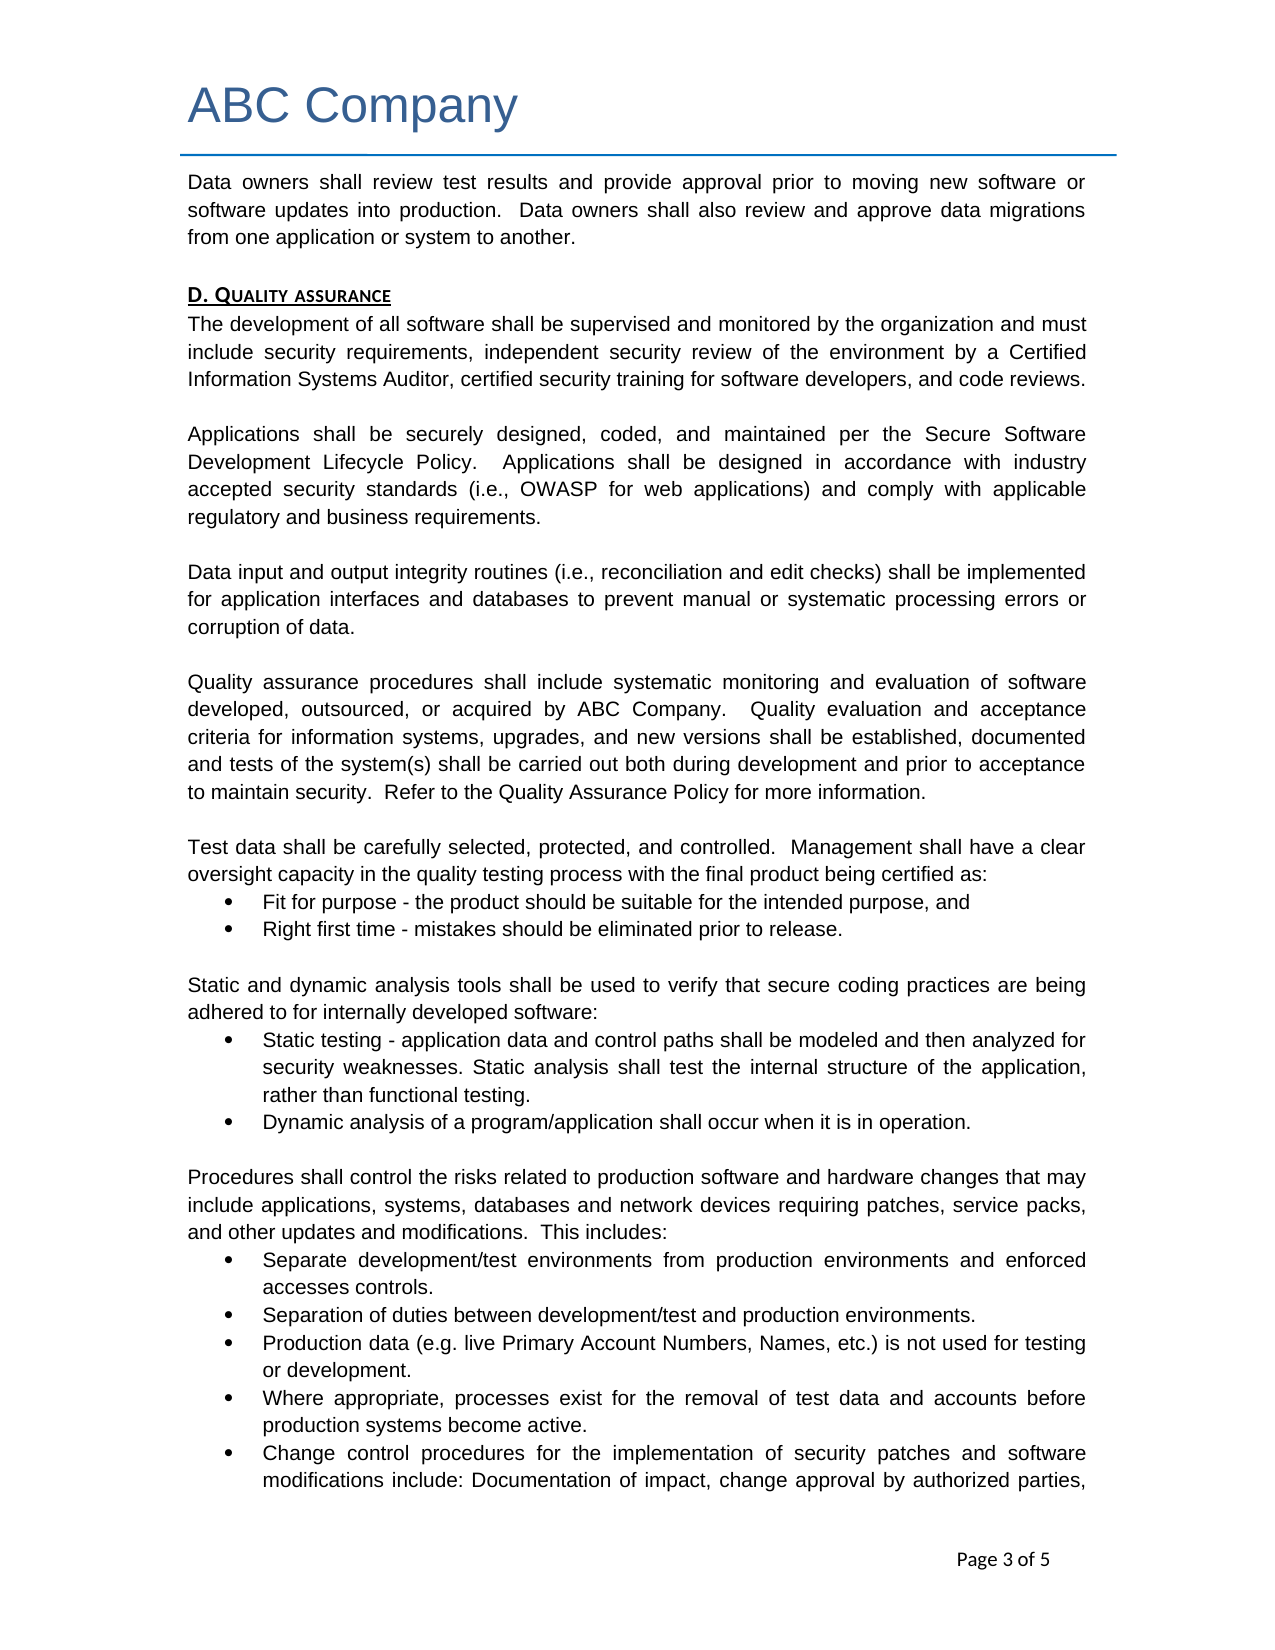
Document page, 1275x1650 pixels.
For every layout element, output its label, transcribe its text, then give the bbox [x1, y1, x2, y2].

list Fit for purpose - the product should be suitable for the intended purpose, and [225, 890, 1087, 914]
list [225, 1441, 1087, 1492]
list Static testing - application data and control paths shall be modeled and then analyzed for security weaknesses. Static analysis shall test the internal structure of the application, rather than functional testing. [225, 1027, 1087, 1106]
list Production data (e.g. live Primary Account Numbers, Names, etc.) is not used for testing or development. [225, 1330, 1087, 1382]
text Static and dynamic analysis tools shall be used to verify that secure coding practices are being adhered to for internally developed software: [187, 972, 1087, 1024]
text Quality assurance procedures shall include systematic monitoring and evaluation of software developed, outsourced, or acquired by ABC Company. Quality evaluation and acceptance criteria for information systems, upgrades, and new versions shall be established, documented and tests of the system(s) shall be carried out both during development and prior to acceptance to maintain security. Refer to the Quality Assurance Policy for more information. [187, 670, 1087, 804]
text Applications shall be securely designed, coded, and maintained per the Secure Software Development Lifecycle Policy. Applications shall be designed in accordance with industry accepted security standards (i.e., OWASP for web applications) and comply with applicable regulatory and business requirements. [187, 422, 1087, 529]
list Right first time - mistakes should be eliminated prior to release. [225, 917, 1087, 941]
text The development of all software shall be supervised and monitored by the organization and must include security requirements, independent security review of the environment by a Certified Information Systems Auditor, certified security training for software developers, and code reviews. [187, 312, 1087, 391]
text Procedures shall control the risks related to production software and hardware changes that may include applications, systems, databases and network devices requiring patches, service packs, and other updates and modifications. This includes: [187, 1165, 1087, 1244]
text Data owners shall review test results and provide approval prior to moving new software or software updates into production. Data owners shall also review and approve data migrations from one application or system to another. [187, 170, 1087, 249]
text Data input and output integrity routines (i.e., reconciliation and edit checks) shall be implemented for application interfaces and databases to prevent manual or systematic processing errors or corruption of data. [187, 560, 1087, 639]
text Test data shall be carefully selected, protected, and controlled. Management shall have a clear oversight capacity in the quality testing process with the final product being certified as: [187, 835, 1087, 886]
text D. Quality assurance [187, 280, 1087, 308]
list Dynamic analysis of a program/application shall occur when it is in operation. [225, 1110, 1087, 1134]
list Where appropriate, processes exist for the removal of test data and accounts before production systems become active. [225, 1385, 1087, 1437]
list Separation of duties between development/test and production environments. [225, 1303, 1087, 1327]
list Separate development/test environments from production environments and enforced accesses controls. [225, 1248, 1087, 1299]
